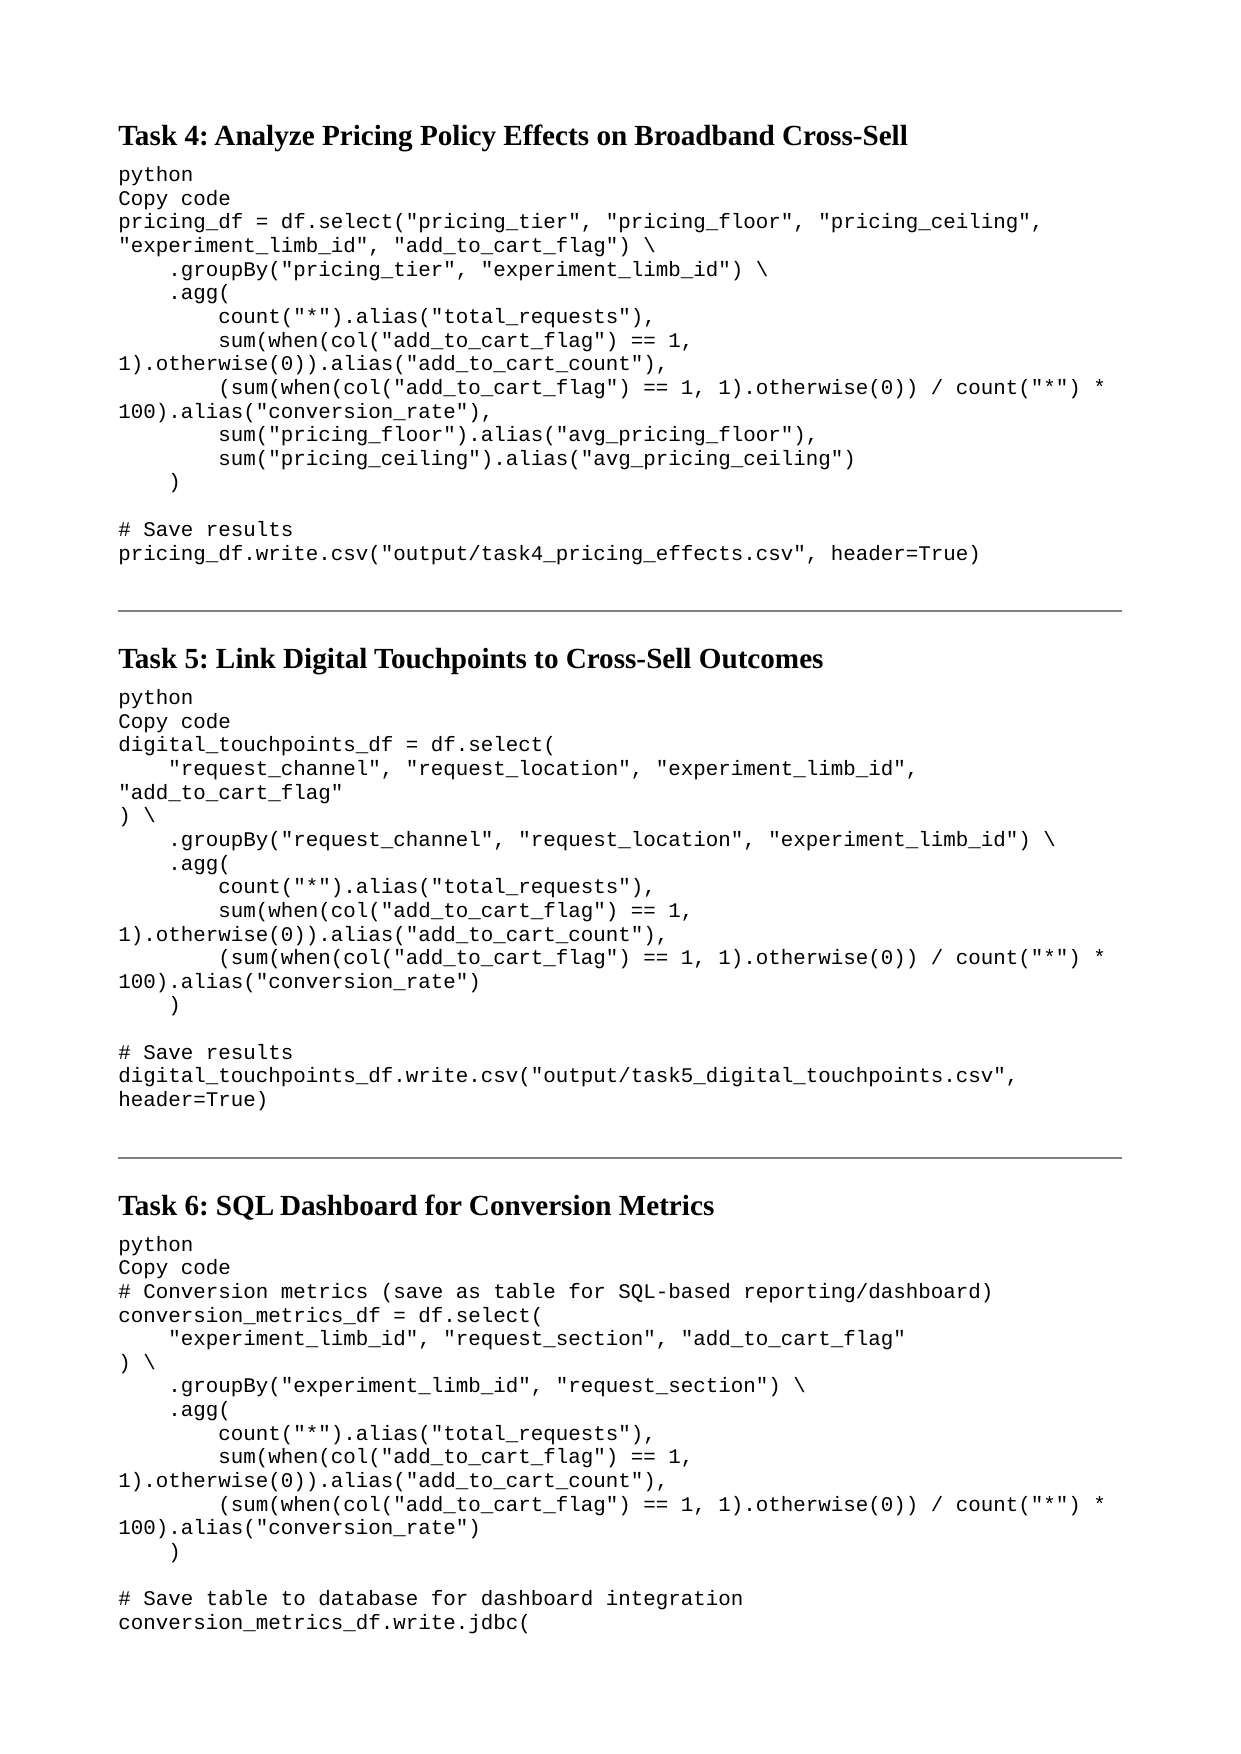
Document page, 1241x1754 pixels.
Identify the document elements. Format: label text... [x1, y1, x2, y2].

text .agg( [118, 1399, 1122, 1423]
text ) \ [118, 1352, 1122, 1376]
text ) [118, 472, 1122, 495]
text # Save results [118, 1042, 1122, 1065]
text (sum(when(col("add_to_cart_flag") == 1, 1).otherwise(0)) / count("*") * 100).alias("conversion_rate") [118, 947, 1122, 994]
text ) [118, 1541, 1122, 1565]
text Copy code [118, 1257, 1122, 1281]
text ) [118, 994, 1122, 1018]
text # Save results [118, 519, 1122, 542]
text Copy code [118, 711, 1122, 734]
text pricing_df.write.csv("output/task4_pricing_effects.csv", header=True) [118, 542, 1122, 566]
text count("*").alias("total_requests"), [118, 306, 1122, 330]
text "experiment_limb_id", "request_section", "add_to_cart_flag" [118, 1328, 1122, 1352]
text conversion_metrics_df = df.select( [118, 1304, 1122, 1328]
text conversion_metrics_df.write.jdbc( [118, 1612, 1122, 1636]
text # Save table to database for dashboard integration [118, 1588, 1122, 1612]
text sum(when(col("add_to_cart_flag") == 1, 1).otherwise(0)).alias("add_to_cart_count"), [118, 1446, 1122, 1494]
subtitle Task 4: Analyze Pricing Policy Effects on Broadband Cross-Sell [118, 118, 1122, 152]
text "request_channel", "request_location", "experiment_limb_id", "add_to_cart_flag" [118, 758, 1122, 805]
text # Conversion metrics (save as table for SQL-based reporting/dashboard) [118, 1281, 1122, 1304]
subtitle Task 5: Link Digital Touchpoints to Cross-Sell Outcomes [118, 641, 1122, 674]
text sum("pricing_floor").alias("avg_pricing_floor"), [118, 424, 1122, 448]
text python [118, 687, 1122, 711]
text sum(when(col("add_to_cart_flag") == 1, 1).otherwise(0)).alias("add_to_cart_count"), [118, 330, 1122, 377]
text .agg( [118, 282, 1122, 306]
text python [118, 164, 1122, 188]
text sum("pricing_ceiling").alias("avg_pricing_ceiling") [118, 448, 1122, 472]
text count("*").alias("total_requests"), [118, 876, 1122, 900]
text python [118, 1234, 1122, 1257]
text count("*").alias("total_requests"), [118, 1423, 1122, 1446]
text .groupBy("pricing_tier", "experiment_limb_id") \ [118, 259, 1122, 282]
subtitle Task 6: SQL Dashboard for Conversion Metrics [118, 1188, 1122, 1221]
text .agg( [118, 853, 1122, 876]
text ) \ [118, 805, 1122, 829]
text .groupBy("experiment_limb_id", "request_section") \ [118, 1376, 1122, 1399]
text (sum(when(col("add_to_cart_flag") == 1, 1).otherwise(0)) / count("*") * 100).alias("conversion_rate") [118, 1494, 1122, 1541]
text sum(when(col("add_to_cart_flag") == 1, 1).otherwise(0)).alias("add_to_cart_count"), [118, 900, 1122, 947]
text .groupBy("request_channel", "request_location", "experiment_limb_id") \ [118, 829, 1122, 853]
text digital_touchpoints_df = df.select( [118, 734, 1122, 758]
text Copy code [118, 188, 1122, 211]
text (sum(when(col("add_to_cart_flag") == 1, 1).otherwise(0)) / count("*") * 100).alias("conversion_rate"), [118, 377, 1122, 424]
text pricing_df = df.select("pricing_tier", "pricing_floor", "pricing_ceiling", "experiment_limb_id", "add_to_cart_flag") \ [118, 211, 1122, 259]
text digital_touchpoints_df.write.csv("output/task5_digital_touchpoints.csv", header=True) [118, 1065, 1122, 1113]
